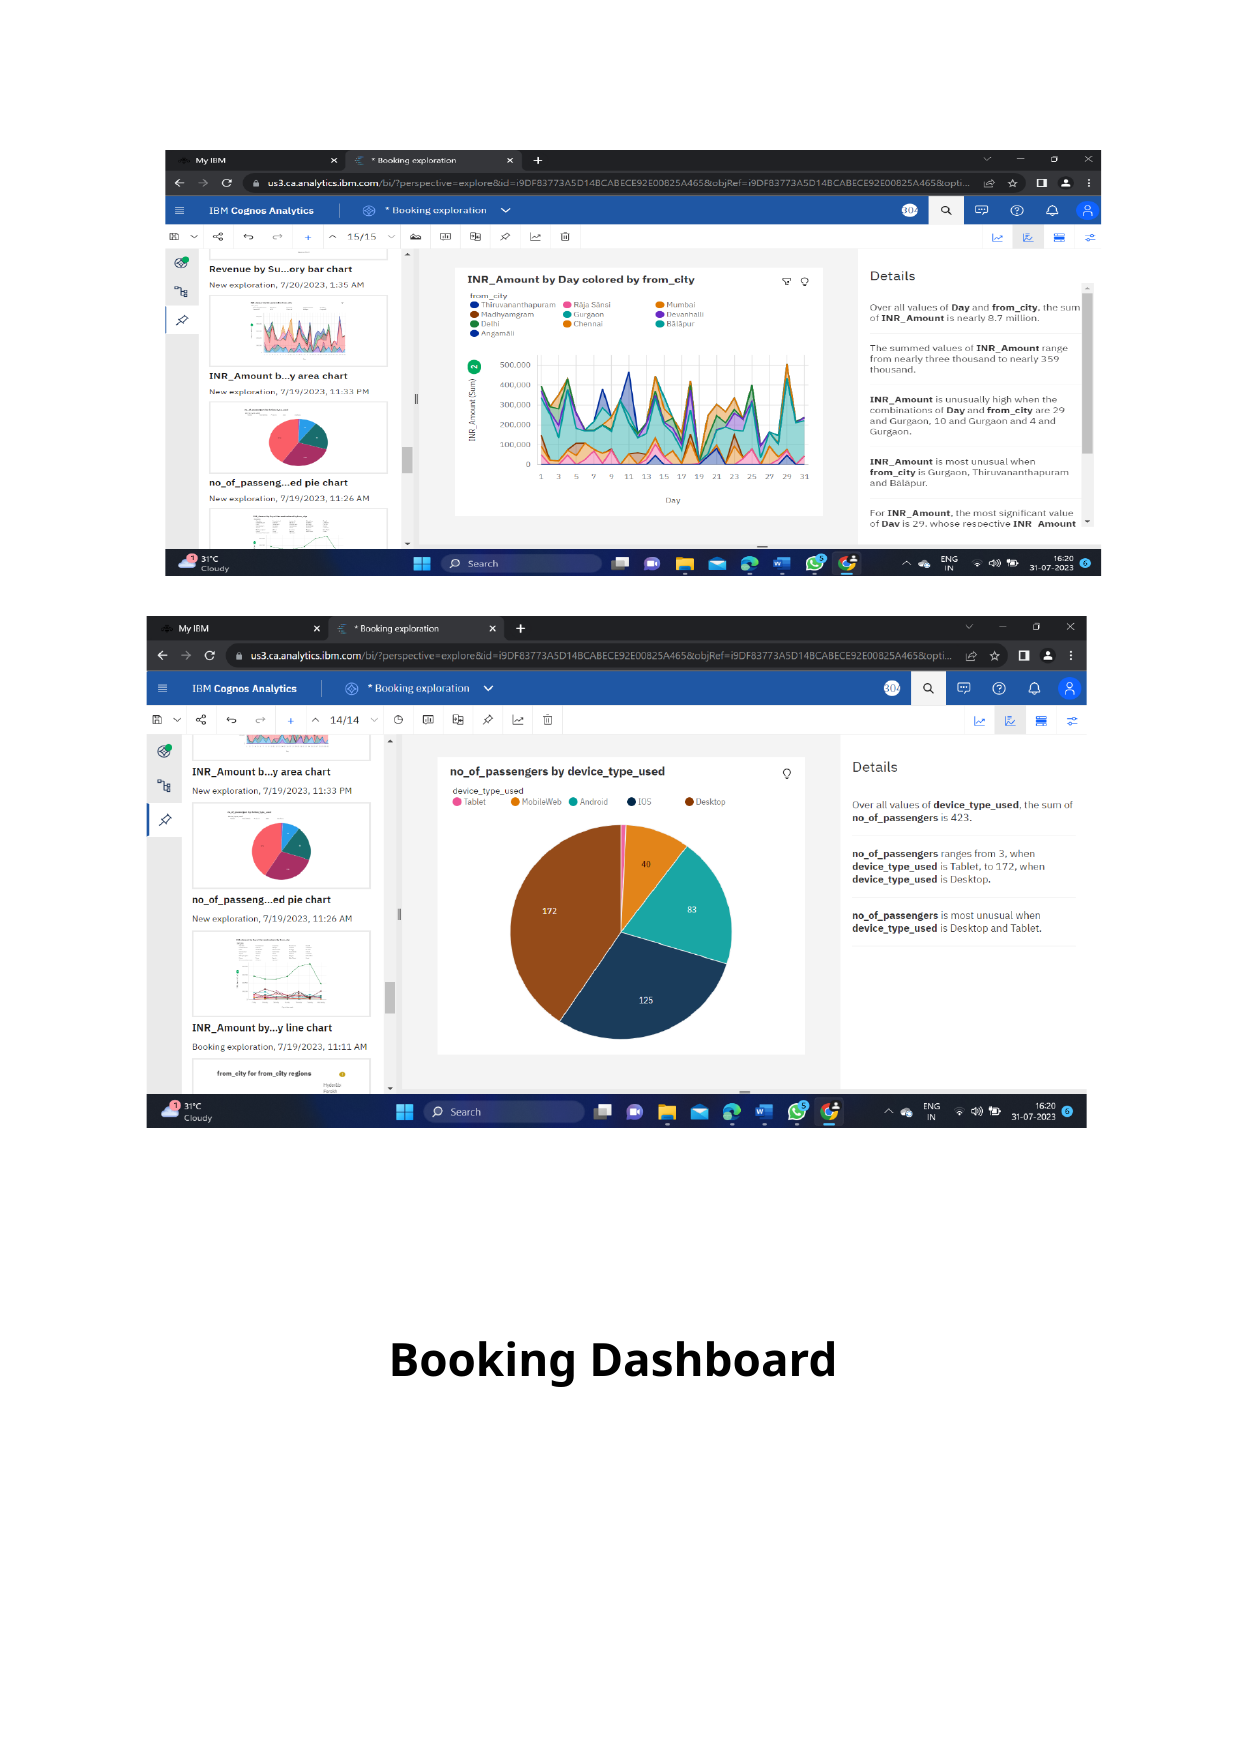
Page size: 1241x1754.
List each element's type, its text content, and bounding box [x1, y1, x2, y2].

picture [146, 616, 1087, 1128]
picture [163, 150, 1101, 575]
text Booking Dashboard [150, 1328, 1090, 1390]
